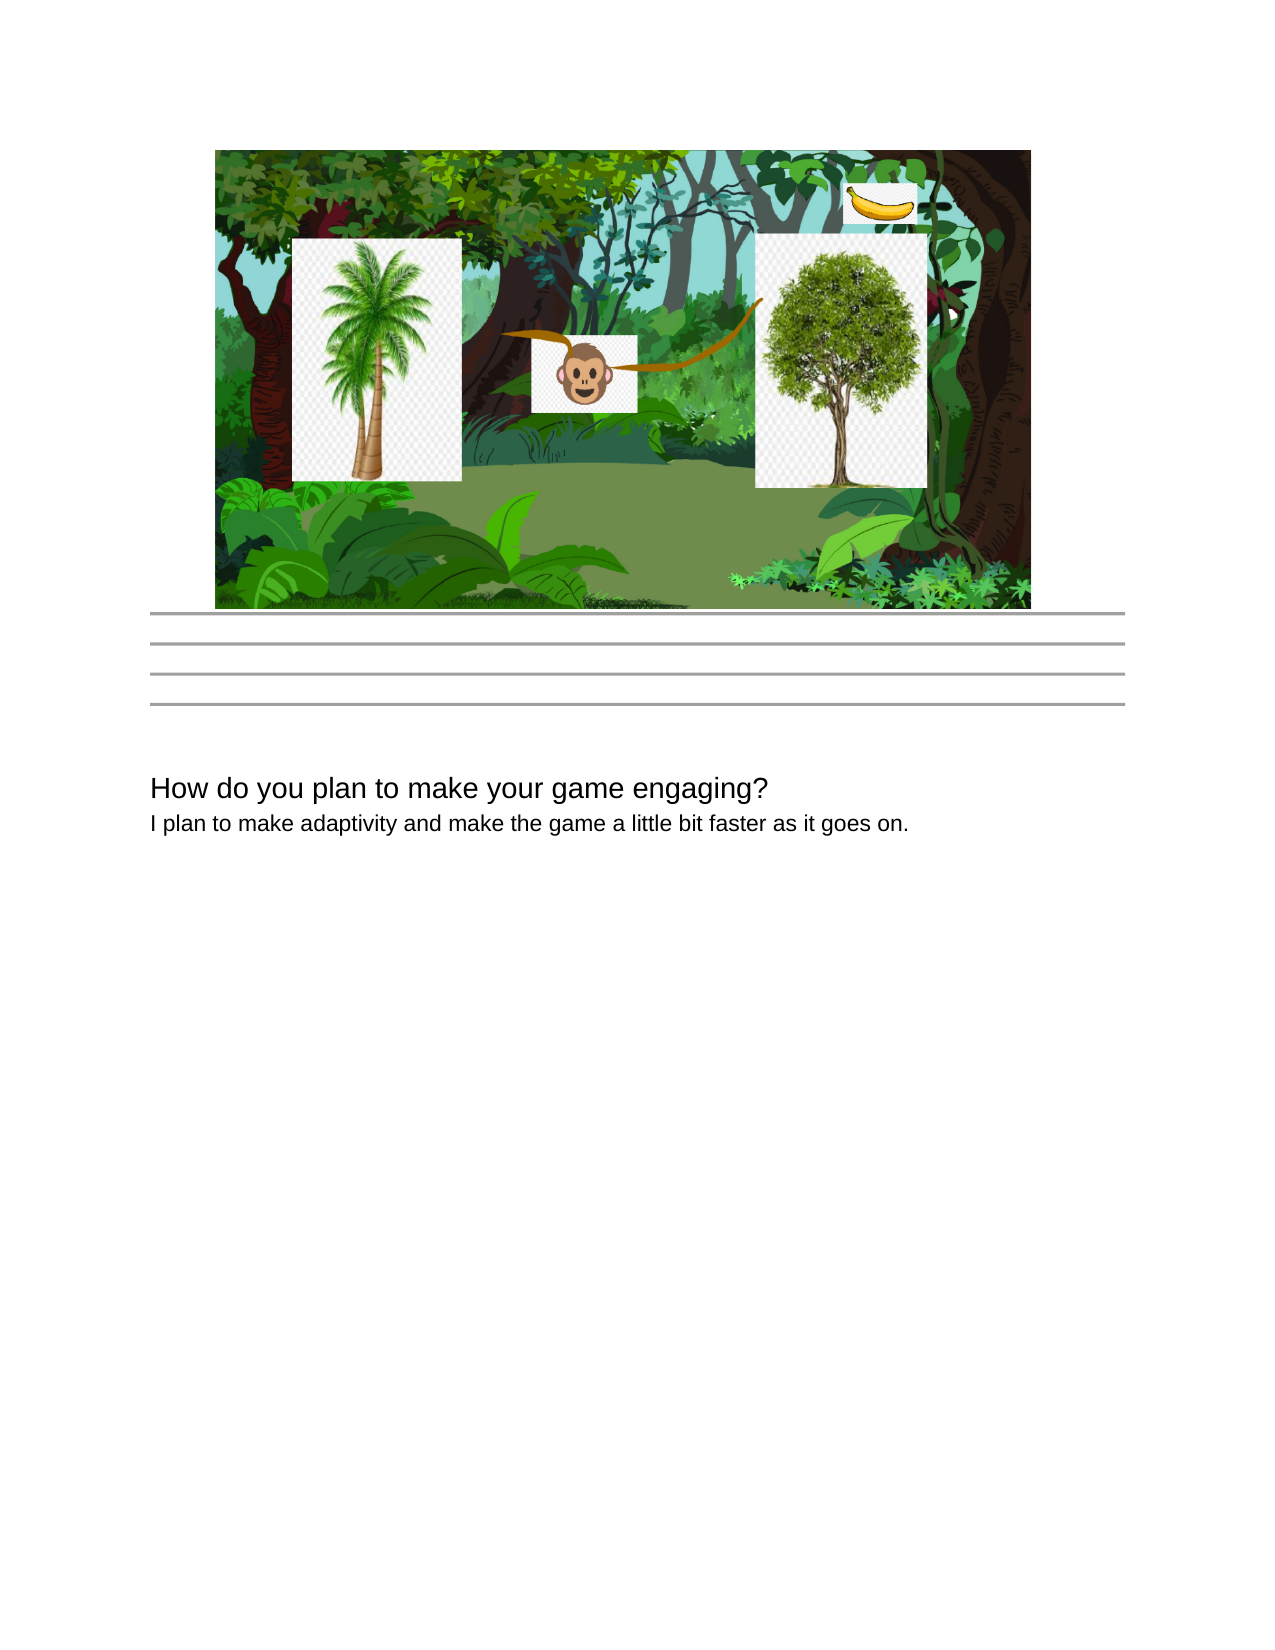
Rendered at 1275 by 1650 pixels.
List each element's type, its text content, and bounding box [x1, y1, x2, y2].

text How do you plan to make your game engaging? [150, 772, 1125, 805]
picture [150, 150, 1125, 609]
text I plan to make adaptivity and make the game a little bit faster as it goes on. [150, 810, 1125, 836]
